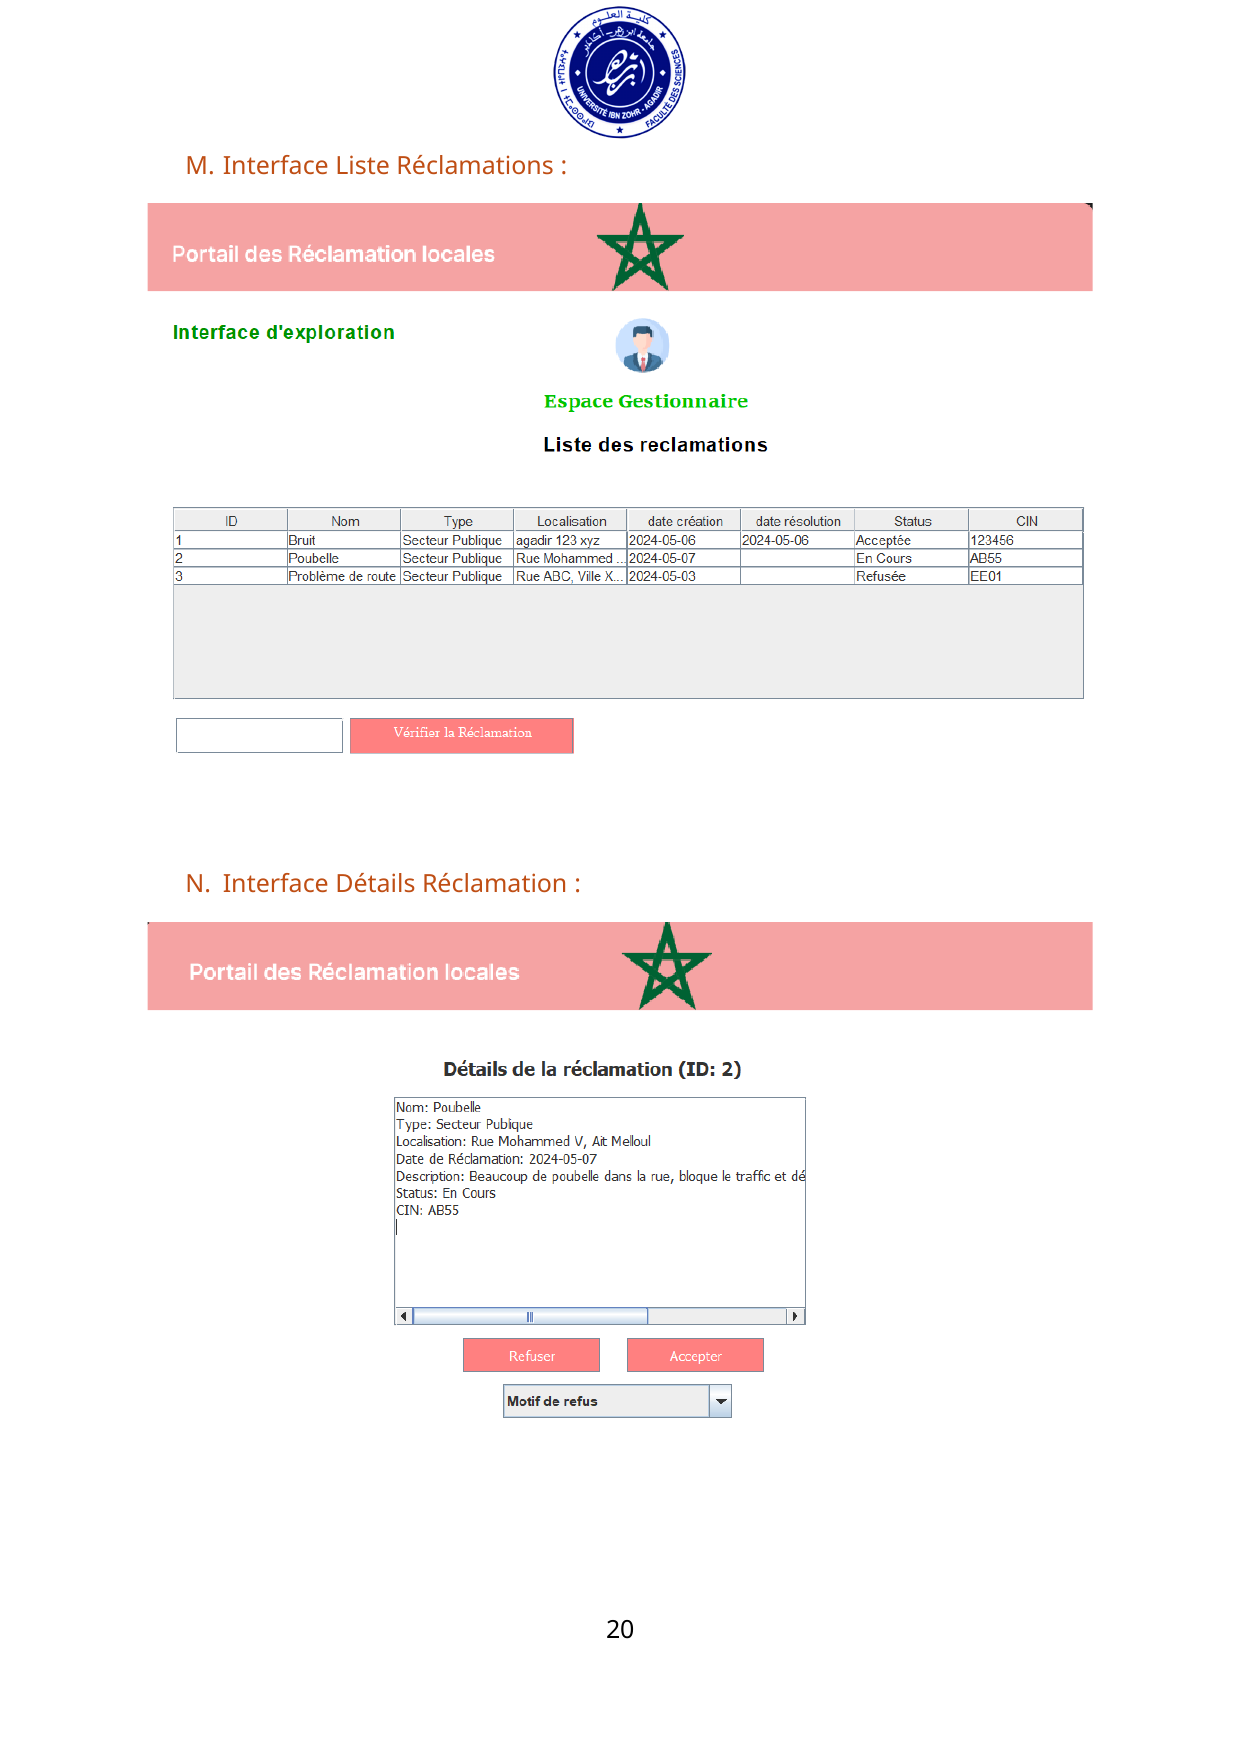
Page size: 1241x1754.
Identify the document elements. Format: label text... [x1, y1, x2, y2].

list Interface Liste Réclamations : [185, 148, 1093, 182]
picture [147, 203, 1093, 789]
list Interface Détails Réclamation : [185, 866, 1093, 900]
picture [147, 922, 1093, 1424]
picture [546, 0, 694, 147]
